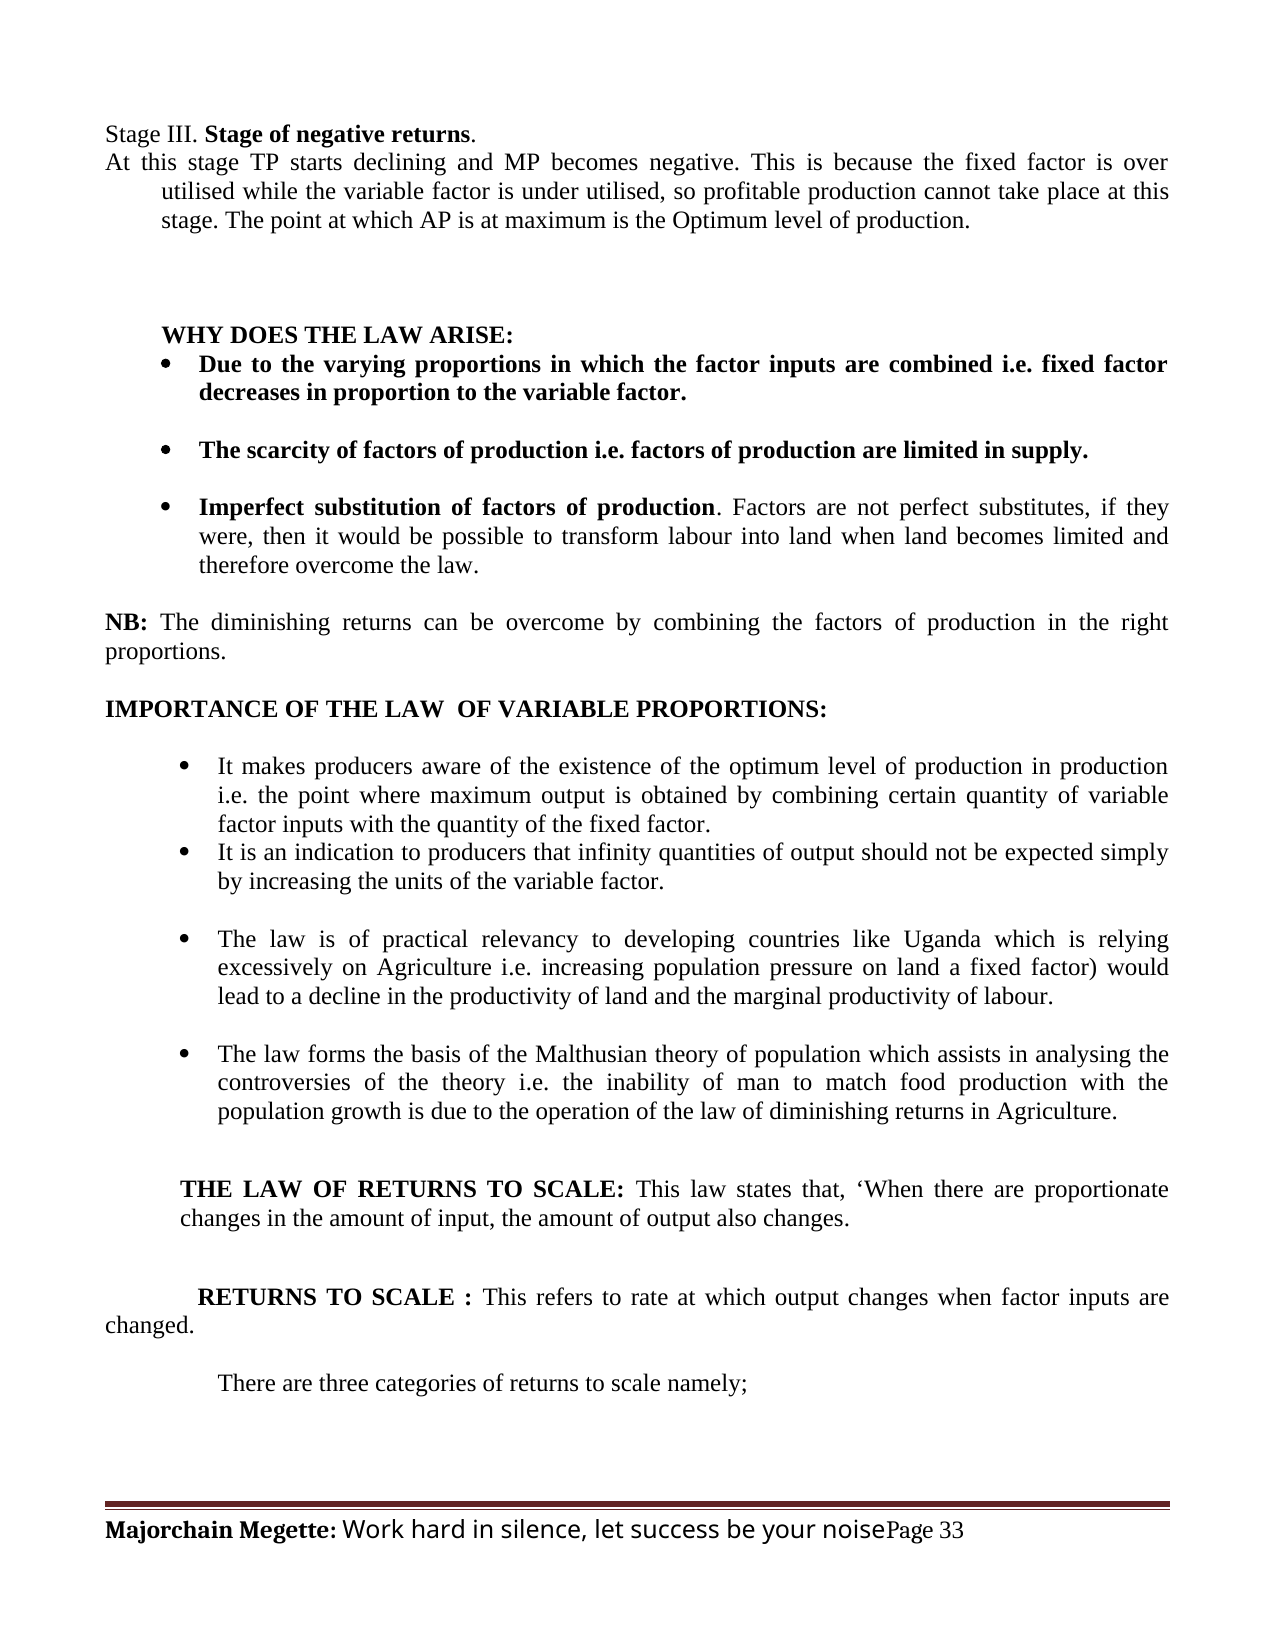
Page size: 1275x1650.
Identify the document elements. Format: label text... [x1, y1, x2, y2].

list The law forms the basis of the Malthusian theory of population which assists in analysing the controversies of the theory i.e. the inability of man to match food production with the population growth is due to the operation of the law of diminishing returns in Agriculture. [180, 1039, 1170, 1125]
list NB: The diminishing returns can be overcome by combining the factors of production in the right proportions. [105, 607, 1170, 665]
list Due to the varying proportions in which the factor inputs are combined i.e. fixed factor decreases in proportion to the variable factor. [161, 349, 1170, 406]
list The scarcity of factors of production i.e. factors of production are limited in supply. [161, 435, 1170, 464]
list Imperfect substitution of factors of production. Factors are not perfect substitutes, if they were, then it would be possible to transform labour into land when land becomes limited and therefore overcome the law. [161, 492, 1170, 579]
text There are three categories of returns to scale namely; [217, 1368, 1170, 1397]
list It is an indication to producers that infinity quantities of output should not be expected simply by increasing the units of the variable factor. [180, 837, 1170, 895]
list The law is of practical relevancy to developing countries like Uganda which is relying excessively on Agriculture i.e. increasing population pressure on land a fixed factor) would lead to a decline in the productivity of land and the marginal productivity of labour. [180, 924, 1170, 1010]
text RETURNS TO SCALE : This refers to rate at which output changes when factor inputs are changed. [105, 1282, 1170, 1339]
list It makes producers aware of the existence of the optimum level of production in production i.e. the point where maximum output is obtained by combining certain quantity of variable factor inputs with the quantity of the fixed factor. [180, 751, 1170, 837]
list THE LAW OF RETURNS TO SCALE: This law states that, ‘When there are proportionate changes in the amount of input, the amount of output also changes. [180, 1174, 1170, 1232]
text WHY DOES THE LAW ARISE: [105, 320, 1170, 349]
text Stage III. Stage of negative returns. [105, 119, 1170, 147]
text At this stage TP starts declining and MP becomes negative. This is because the fixed factor is over utilised while the variable factor is under utilised, so profitable production cannot take place at this stage. The point at which AP is at maximum is the Optimum level of production. [105, 147, 1170, 234]
text IMPORTANCE OF THE LAW OF VARIABLE PROPORTIONS: [105, 694, 1170, 722]
